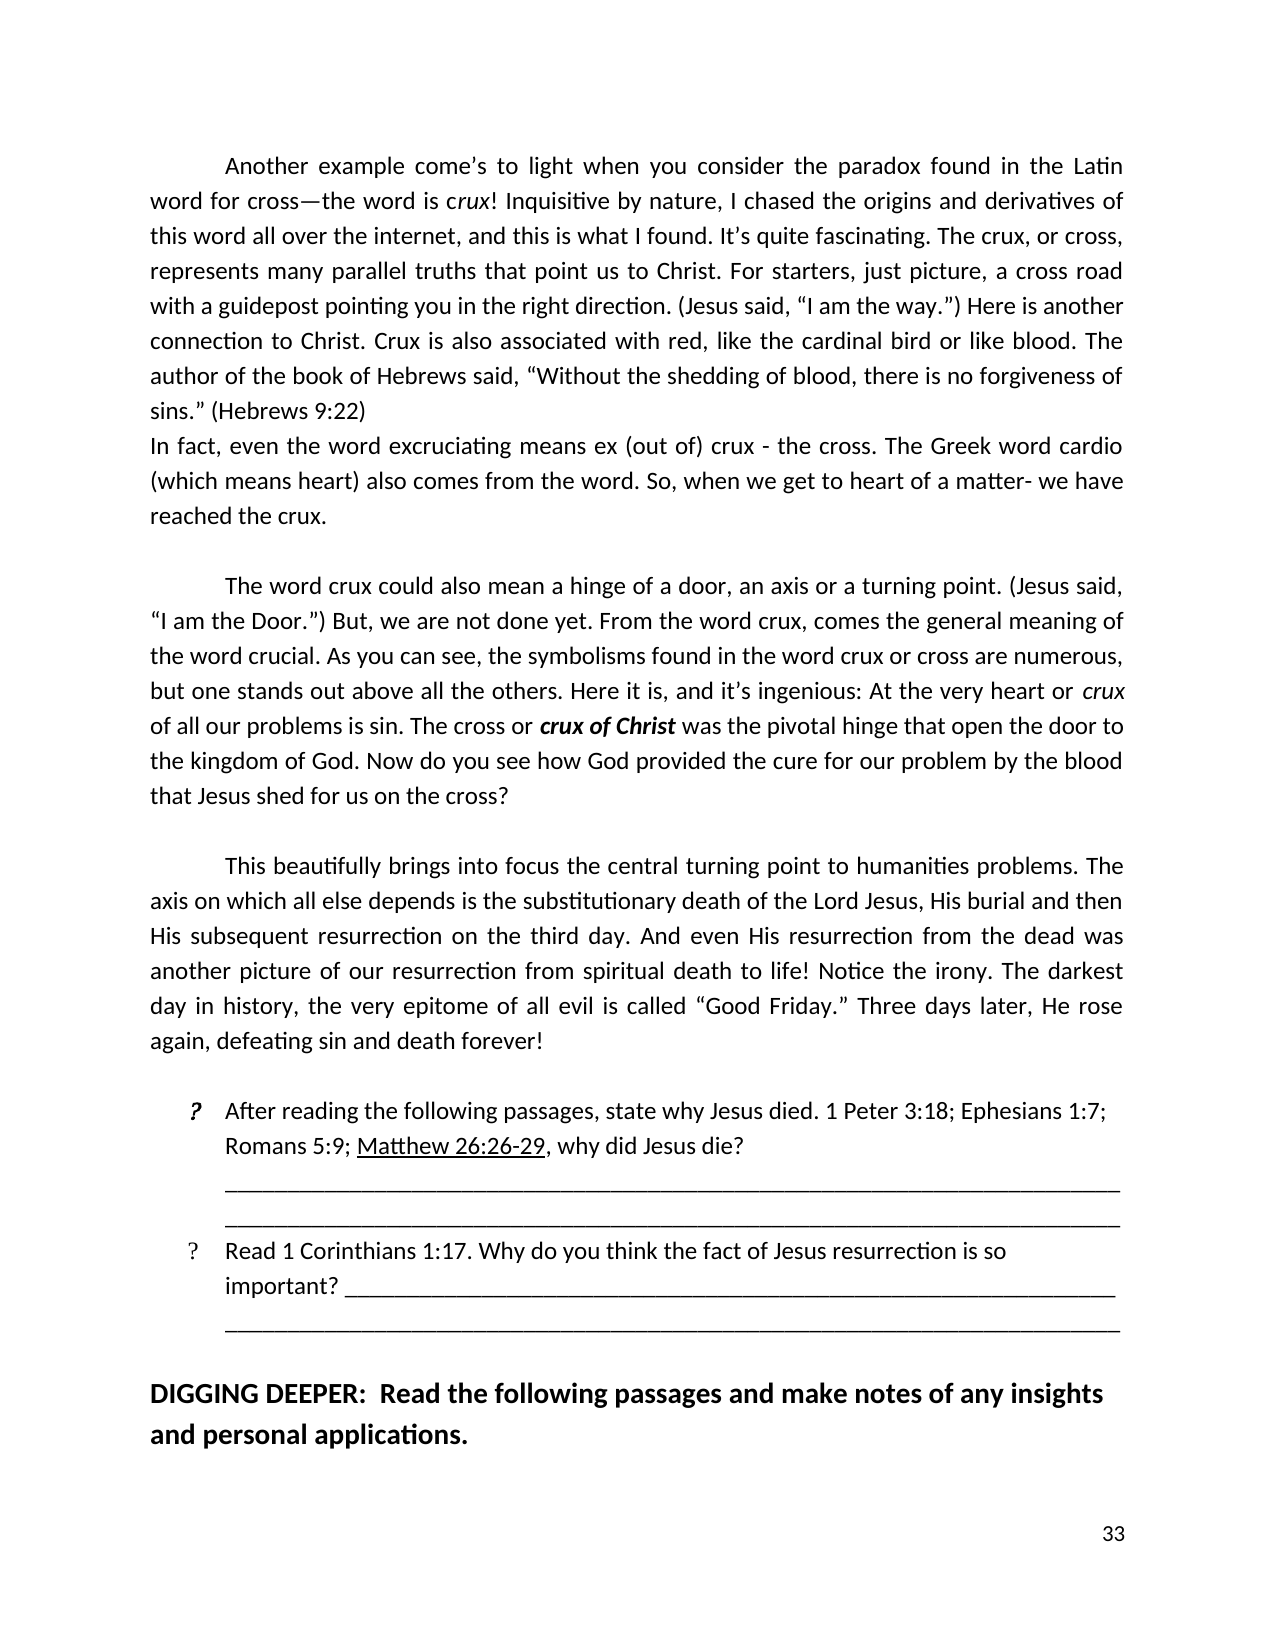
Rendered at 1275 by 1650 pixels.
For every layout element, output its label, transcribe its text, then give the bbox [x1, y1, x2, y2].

list After reading the following passages, state why Jesus died. 1 Peter 3:18; Ephesians 1:7; Romans 5:9; Matthew 26:26-29, why did Jesus die? ________________________________________________________________________ ________________________________________________________________________ [187, 1095, 1125, 1231]
list Read 1 Corinthians 1:17. Why do you think the fact of Jesus resurrection is so important? ______________________________________________________________ ________________________________________________________________________ [187, 1235, 1125, 1336]
list This beautifully brings into focus the central turning point to humanities problems. The axis on which all else depends is the substitutionary death of the Lord Jesus, His burial and then His subsequent resurrection on the third day. And even His resurrection from the dead was another picture of our resurrection from spiritual death to life! Notice the irony. The darkest day in history, the very epitome of all evil is called “Good Friday.” Three days later, He rose again, defeating sin and death forever! [150, 850, 1125, 1056]
list DIGGING DEEPER: Read the following passages and make notes of any insights and personal applications. [150, 1375, 1125, 1452]
list Another example come’s to light when you consider the paradox found in the Latin word for cross—the word is crux! Inquisitive by nature, I chased the origins and derivatives of this word all over the internet, and this is what I found. It’s quite fascinating. The crux, or cross, represents many parallel truths that point us to Christ. For starters, just picture, a cross road with a guidepost pointing you in the right direction. (Jesus said, “I am the way.”) Here is another connection to Christ. Crux is also associated with red, like the cardinal bird or like blood. The author of the book of Hebrews said, “Without the shedding of blood, there is no forgiveness of sins.” (Hebrews 9:22) [150, 150, 1125, 426]
list The word crux could also mean a hinge of a door, an axis or a turning point. (Jesus said, “I am the Door.”) But, we are not done yet. From the word crux, comes the general meaning of the word crucial. As you can see, the symbolisms found in the word crux or cross are numerous, but one stands out above all the others. Here it is, and it’s ingenious: At the very heart or crux of all our problems is sin. The cross or crux of Christ was the pivotal hinge that open the door to the kingdom of God. Now do you see how God provided the cure for our problem by the blood that Jesus shed for us on the cross? [150, 570, 1125, 811]
list In fact, even the word excruciating means ex (out of) crux - the cross. The Greek word cardio (which means heart) also comes from the word. So, when we get to heart of a matter- we have reached the crux. [150, 430, 1125, 531]
